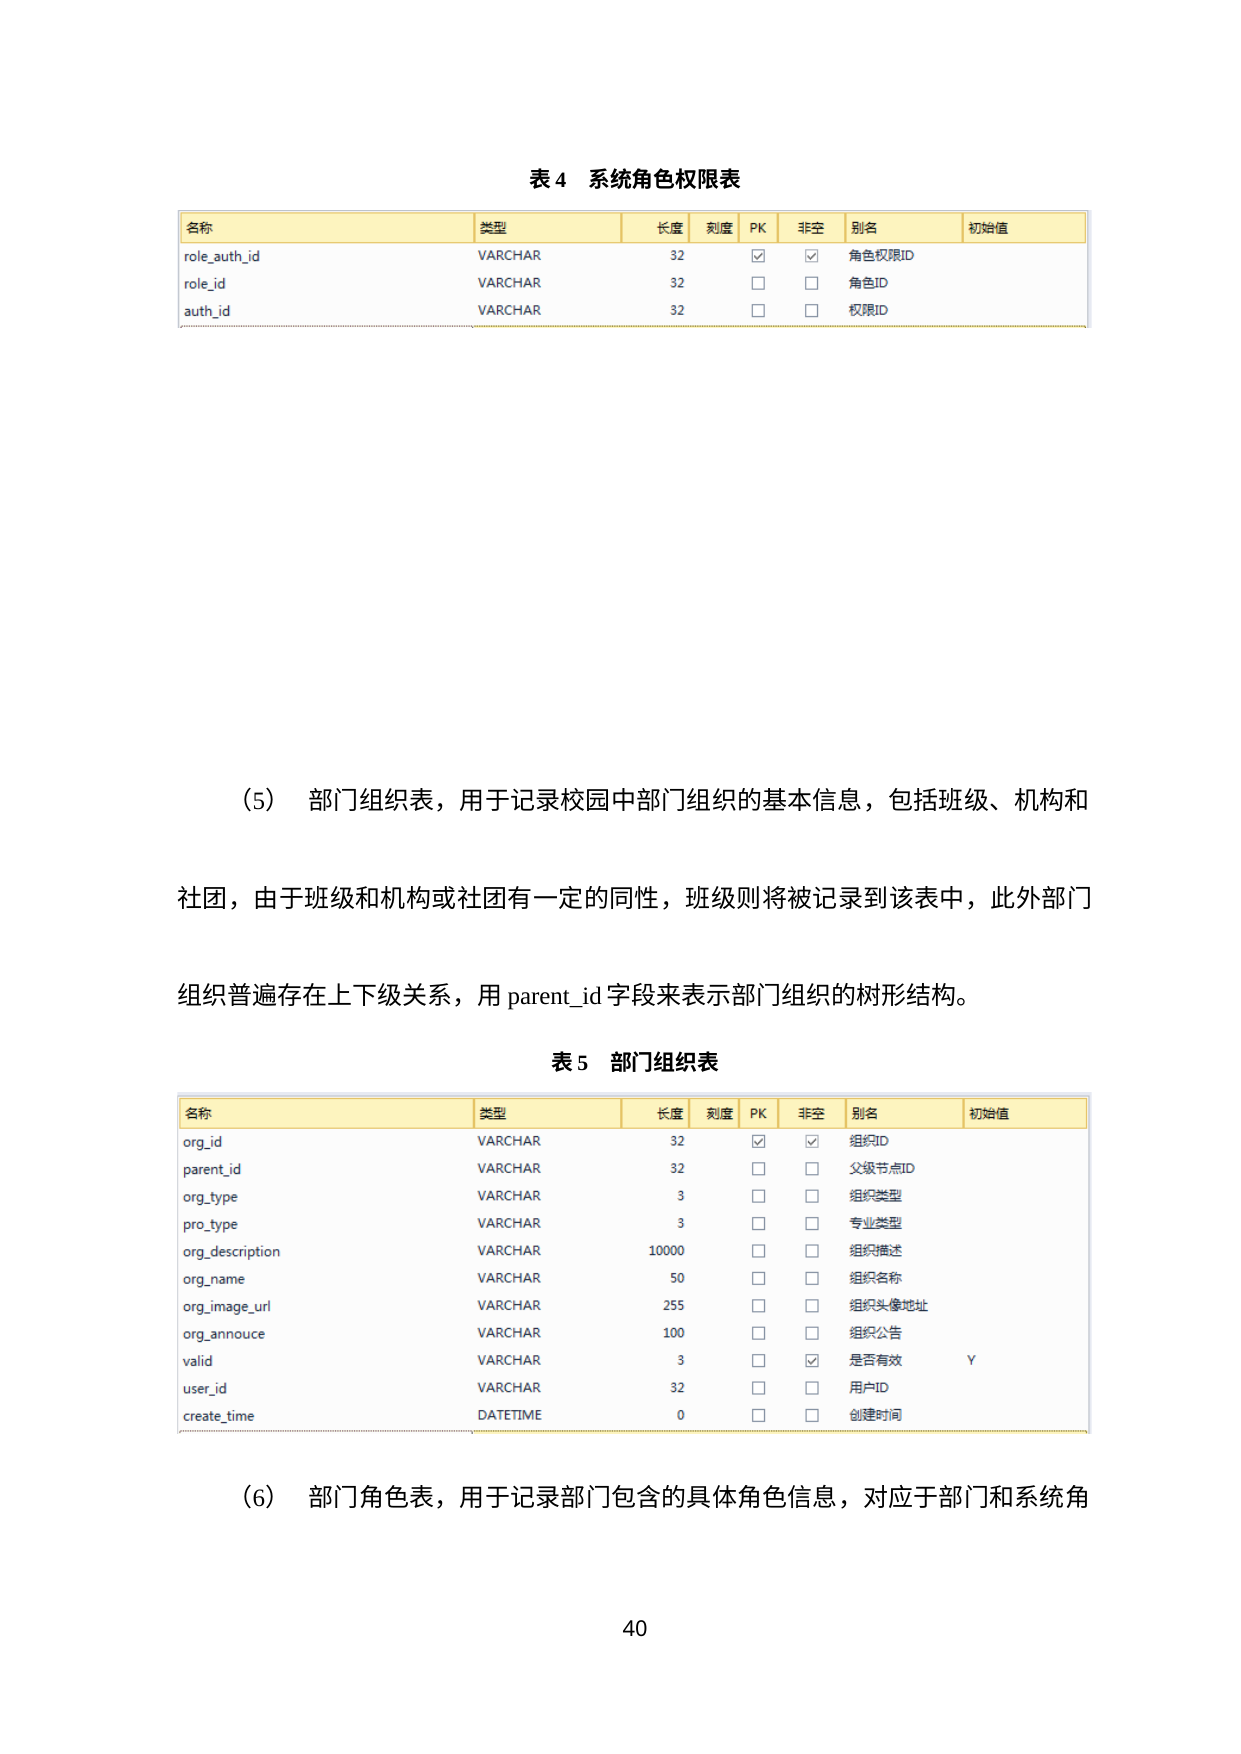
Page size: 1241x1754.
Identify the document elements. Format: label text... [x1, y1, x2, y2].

picture [177, 210, 1092, 328]
list 部门组织表，用于记录校园中部门组织的基本信息，包括班级、机构和社团，由于班级和机构或社团有一定的同性，班级则将被记录到该表中，此外部门组织普遍存在上下级关系，用parent_id字段来表示部门组织的树形结构。 [177, 766, 1092, 1026]
text 表5 部门组织表 [177, 1044, 1092, 1077]
text 表4 系统角色权限表 [177, 162, 1092, 194]
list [177, 1463, 1092, 1528]
picture [177, 1092, 1092, 1434]
